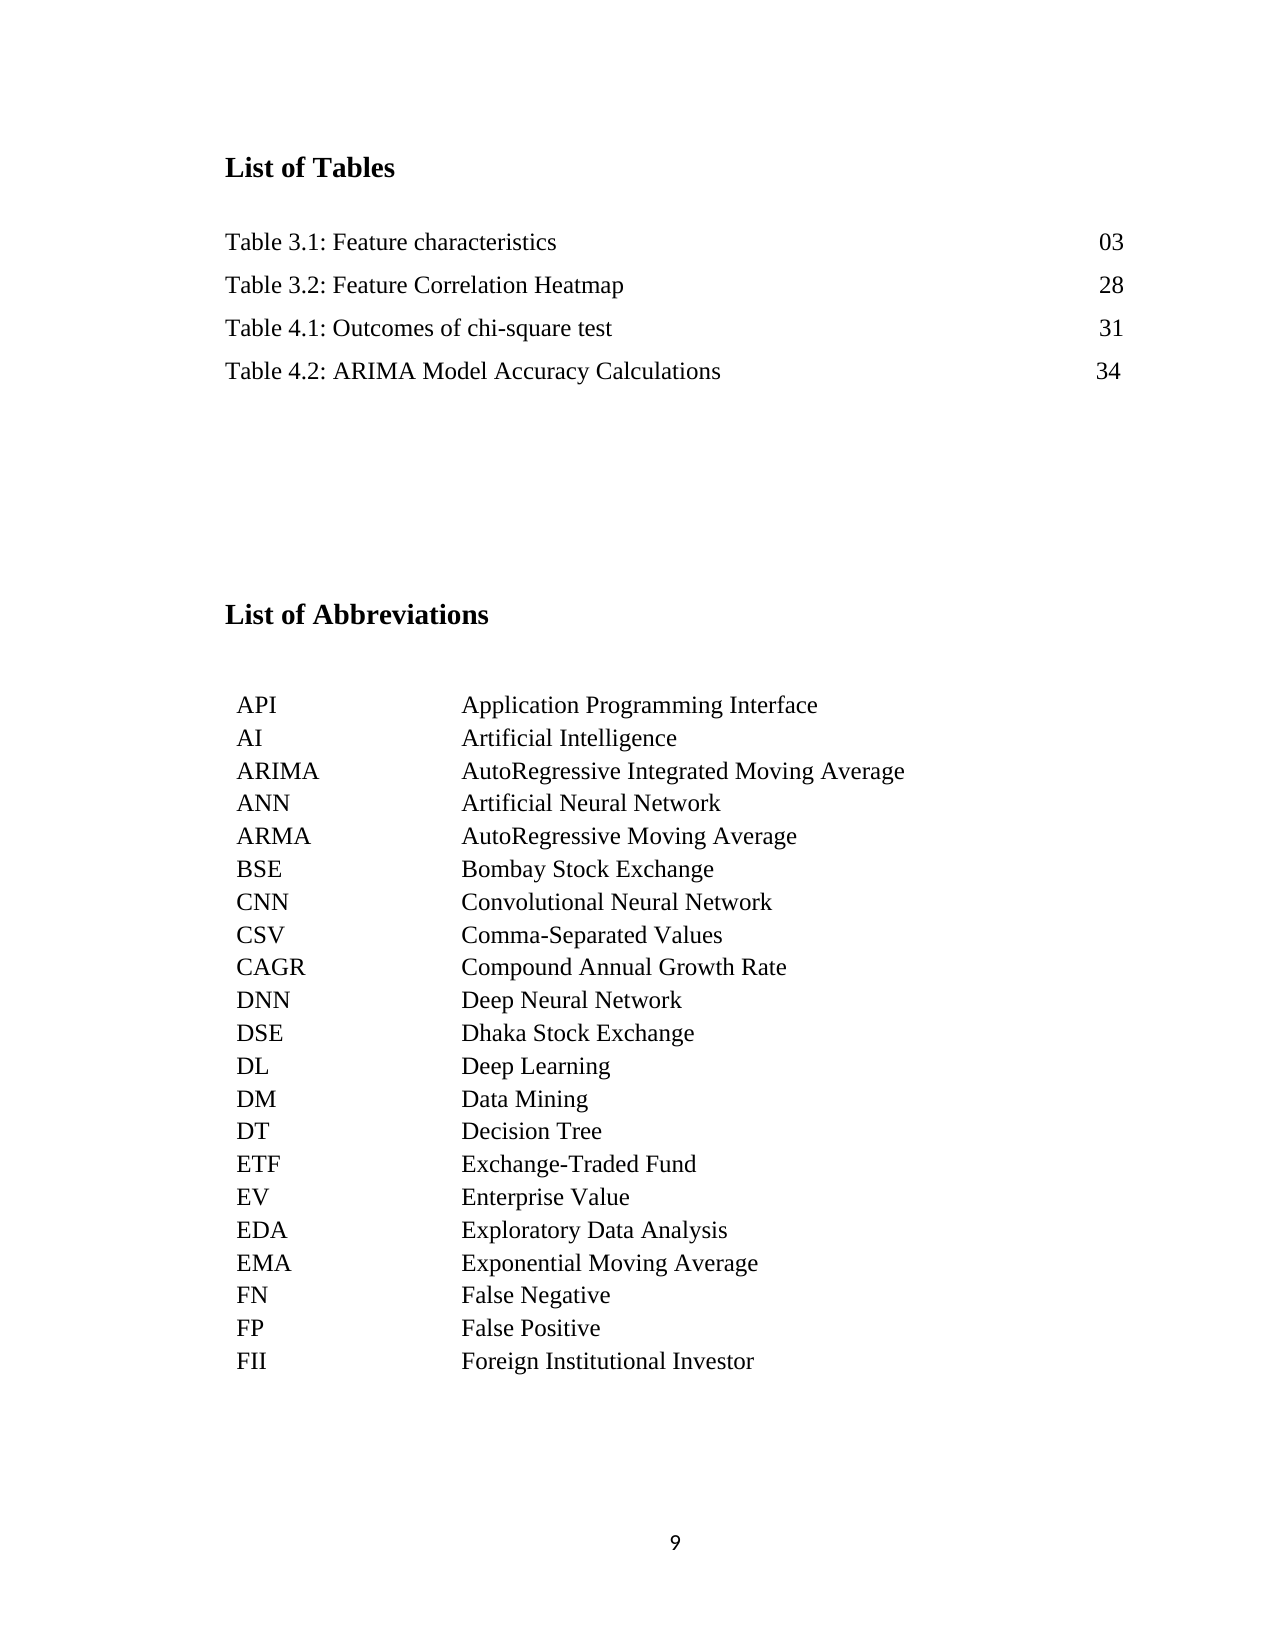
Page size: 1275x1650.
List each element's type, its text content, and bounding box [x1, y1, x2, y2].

table_cell AI [225, 723, 450, 756]
table_cell Data Mining [450, 1084, 1260, 1116]
table_cell EV [225, 1182, 450, 1215]
table_cell EMA [225, 1248, 450, 1280]
table_cell FP [225, 1313, 450, 1346]
table_cell Exponential Moving Average [450, 1248, 1260, 1280]
table_cell Deep Learning [450, 1051, 1260, 1083]
table_cell Enterprise Value [450, 1182, 1260, 1215]
table_cell Artificial Intelligence [450, 723, 1260, 756]
table_cell False Negative [450, 1280, 1260, 1313]
table_cell CSV [225, 920, 450, 952]
text List of Tables [225, 150, 1125, 183]
table_cell BSE [225, 854, 450, 887]
table_cell AutoRegressive Integrated Moving Average [450, 756, 1260, 788]
table_cell FN [225, 1280, 450, 1313]
table_cell False Positive [450, 1313, 1260, 1346]
subtitle List of Abbreviations [225, 597, 1125, 631]
table_cell CAGR [225, 952, 450, 985]
table_cell AutoRegressive Moving Average [450, 821, 1260, 854]
table_cell FII [225, 1346, 450, 1379]
table_cell DM [225, 1084, 450, 1116]
table_cell Exploratory Data Analysis [450, 1215, 1260, 1248]
table_header Application Programming Interface [450, 690, 1260, 723]
table_cell DT [225, 1116, 450, 1149]
table_cell Convolutional Neural Network [450, 887, 1260, 920]
table_header API [225, 690, 450, 723]
table_cell ARIMA [225, 756, 450, 788]
table_cell Comma-Separated Values [450, 920, 1260, 952]
table_cell EDA [225, 1215, 450, 1248]
table_cell Compound Annual Growth Rate [450, 952, 1260, 985]
table_cell Foreign Institutional Investor [450, 1346, 1260, 1379]
table_cell DL [225, 1051, 450, 1083]
table_cell CNN [225, 887, 450, 920]
table_cell DNN [225, 985, 450, 1018]
table_cell ANN [225, 789, 450, 821]
table_cell Dhaka Stock Exchange [450, 1018, 1260, 1051]
table_cell Artificial Neural Network [450, 789, 1260, 821]
table_cell Bombay Stock Exchange [450, 854, 1260, 887]
table_cell ETF [225, 1149, 450, 1182]
table_cell Deep Neural Network [450, 985, 1260, 1018]
table_cell Exchange-Traded Fund [450, 1149, 1260, 1182]
table_cell DSE [225, 1018, 450, 1051]
table_cell ARMA [225, 821, 450, 854]
table_cell Decision Tree [450, 1116, 1260, 1149]
